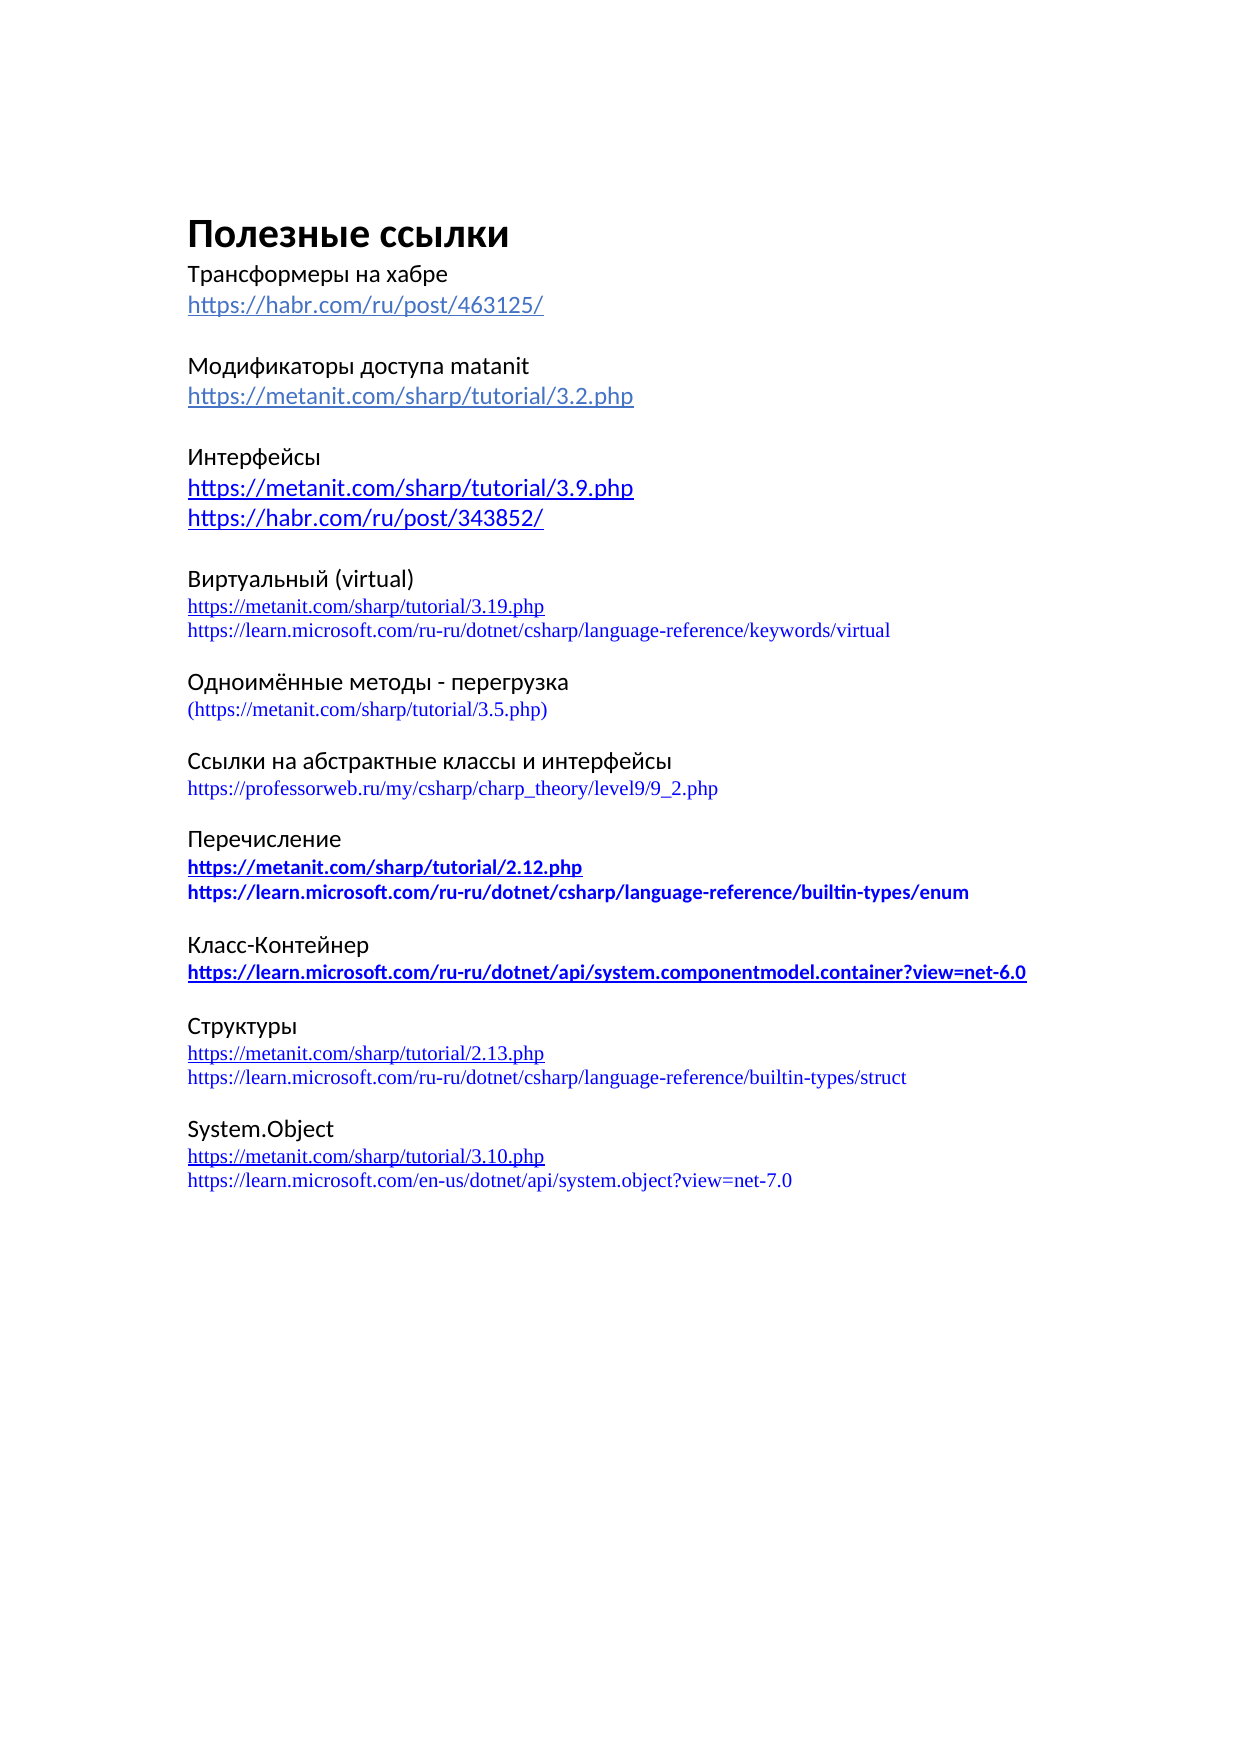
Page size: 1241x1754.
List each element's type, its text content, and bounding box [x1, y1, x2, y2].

text Ссылки на абстрактные классы и интерфейсы [187, 745, 1053, 775]
text https://habr.com/ru/post/343852/ [187, 502, 1053, 533]
text https://metanit.com/sharp/tutorial/2.12.php [187, 854, 1053, 879]
text https://metanit.com/sharp/tutorial/3.9.php [187, 472, 1053, 502]
text https://metanit.com/sharp/tutorial/3.2.php [187, 380, 1053, 411]
text https://learn.microsoft.com/ru-ru/dotnet/csharp/language-reference/builtin-types/struct [187, 1065, 1053, 1089]
text (https://metanit.com/sharp/tutorial/3.5.php) [187, 697, 1053, 721]
text https://metanit.com/sharp/tutorial/3.19.php [187, 594, 1053, 618]
text Одноимённые методы - перегрузка [187, 666, 1053, 697]
text Виртуальный (virtual) [187, 563, 1053, 594]
text https://learn.microsoft.com/en-us/dotnet/api/system.object?view=net-7.0 [187, 1168, 1053, 1192]
text Перечисление [187, 823, 1053, 854]
text Полезные ссылки [187, 207, 1053, 258]
text https://professorweb.ru/my/csharp/charp_theory/level9/9_2.php [187, 775, 1053, 799]
text Структуры [187, 1010, 1053, 1041]
text https://learn.microsoft.com/ru-ru/dotnet/csharp/language-reference/builtin-types/enum [187, 879, 1053, 905]
text Трансформеры на хабре [187, 258, 1053, 289]
text https://learn.microsoft.com/ru-ru/dotnet/csharp/language-reference/keywords/virtual [187, 618, 1053, 642]
text https://metanit.com/sharp/tutorial/3.10.php [187, 1143, 1053, 1168]
text System.Object [187, 1113, 1053, 1143]
text Интерфейсы [187, 441, 1053, 472]
text https://metanit.com/sharp/tutorial/2.13.php [187, 1041, 1053, 1065]
text Модификаторы доступа matanit [187, 350, 1053, 380]
text Класс-Контейнер [187, 929, 1053, 959]
text https://habr.com/ru/post/463125/ [187, 289, 1053, 319]
text https://learn.microsoft.com/ru-ru/dotnet/api/system.componentmodel.container?view=net-6.0 [187, 959, 1053, 985]
